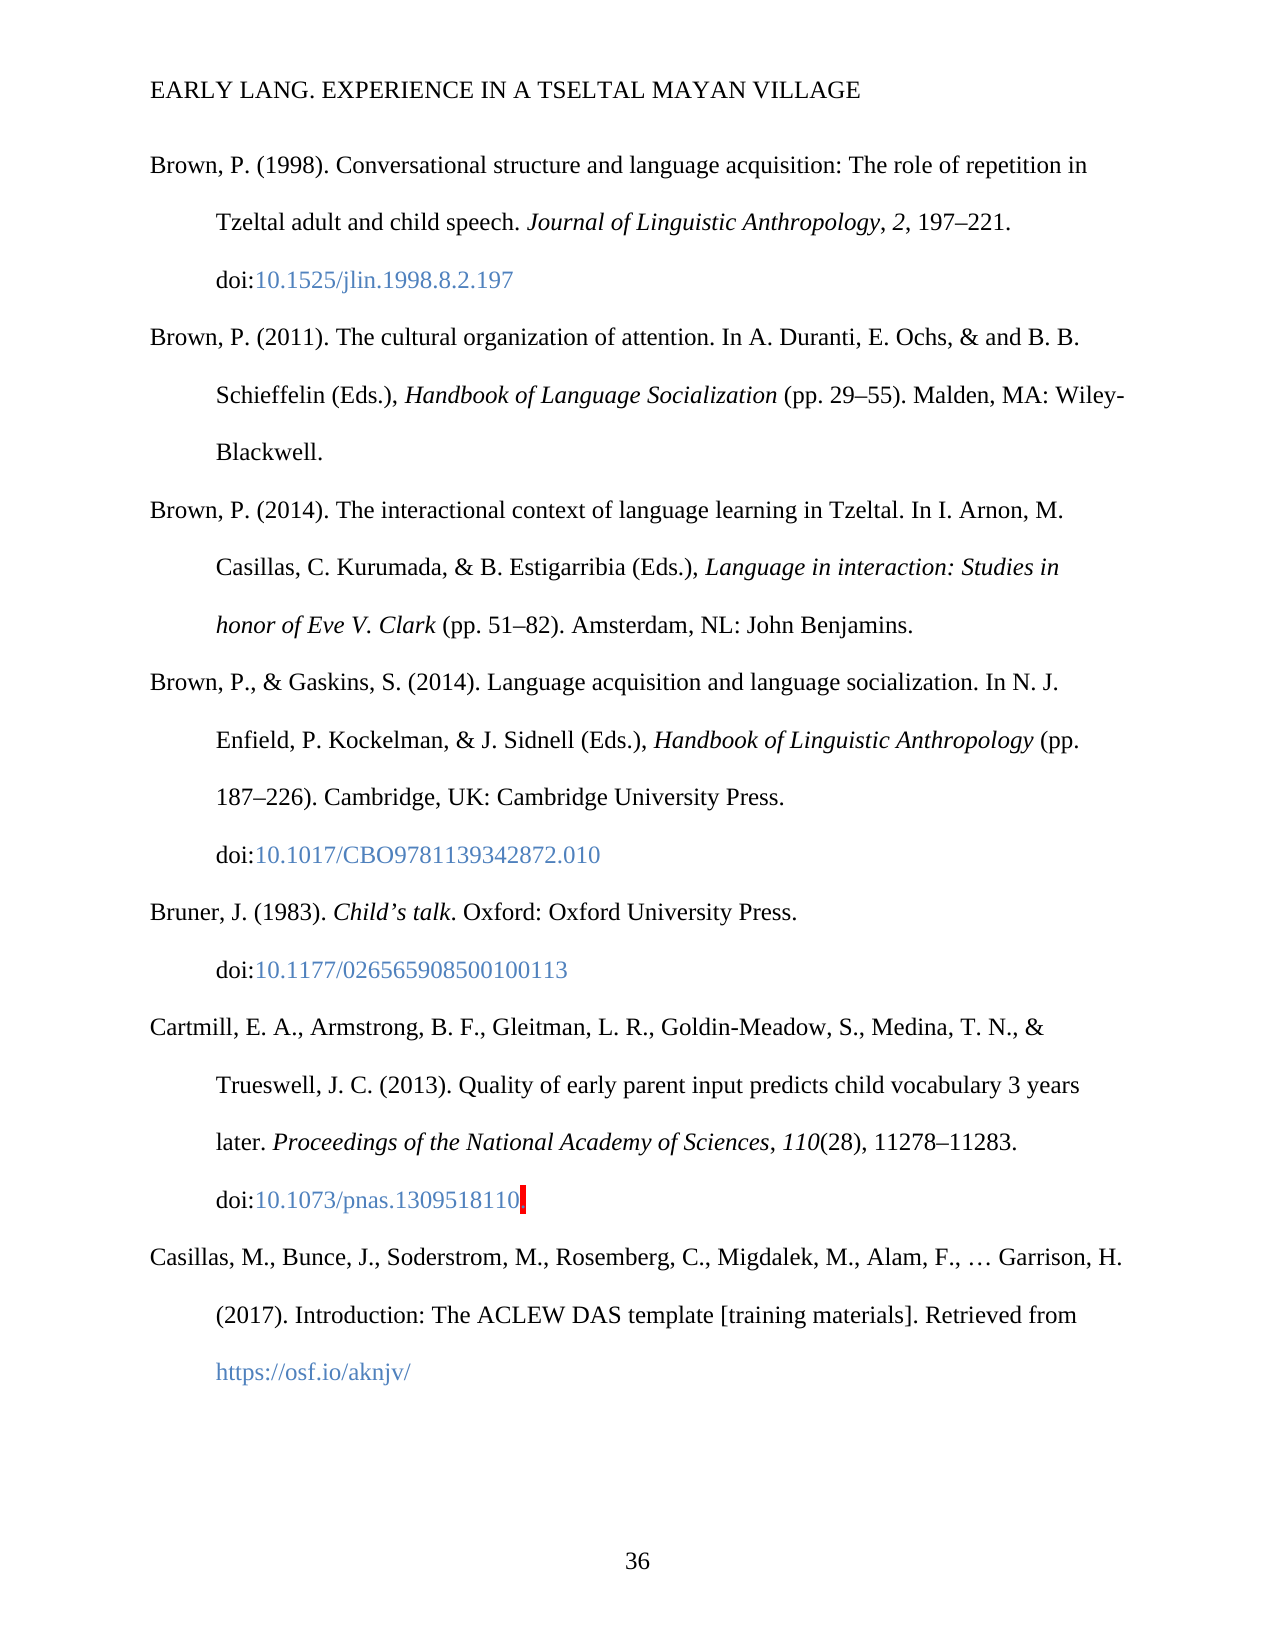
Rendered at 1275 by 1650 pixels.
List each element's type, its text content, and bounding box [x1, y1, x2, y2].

text Cartmill, E. A., Armstrong, B. F., Gleitman, L. R., Goldin-Meadow, S., Medina, T. N., & Trueswell, J. C. (2013). Quality of early parent input predicts child vocabulary 3 years later. Proceedings of the National Academy of Sciences, 110(28), 11278–11283. doi:10.1073/pnas.1309518110. [149, 1012, 1125, 1214]
text Brown, P. (2011). The cultural organization of attention. In A. Duranti, E. Ochs, & and B. B. Schieffelin (Eds.), Handbook of Language Socialization (pp. 29–55). Malden, MA: Wiley-Blackwell. [149, 322, 1125, 466]
text Bruner, J. (1983). Child’s talk. Oxford: Oxford University Press. doi:10.1177/026565908500100113 [149, 897, 1125, 984]
text Brown, P. (1998). Conversational structure and language acquisition: The role of repetition in Tzeltal adult and child speech. Journal of Linguistic Anthropology, 2, 197–221. doi:10.1525/jlin.1998.8.2.197 [149, 150, 1125, 294]
text Brown, P. (2014). The interactional context of language learning in Tzeltal. In I. Arnon, M. Casillas, C. Kurumada, & B. Estigarribia (Eds.), Language in interaction: Studies in honor of Eve V. Clark (pp. 51–82). Amsterdam, NL: John Benjamins. [149, 495, 1125, 639]
text Brown, P., & Gaskins, S. (2014). Language acquisition and language socialization. In N. J. Enfield, P. Kockelman, & J. Sidnell (Eds.), Handbook of Linguistic Anthropology (pp. 187–226). Cambridge, UK: Cambridge University Press. doi:10.1017/CBO9781139342872.010 [149, 667, 1125, 869]
text Casillas, M., Bunce, J., Soderstrom, M., Rosemberg, C., Migdalek, M., Alam, F., … Garrison, H. (2017). Introduction: The ACLEW DAS template [training materials]. Retrieved from https://osf.io/aknjv/ [149, 1242, 1125, 1386]
